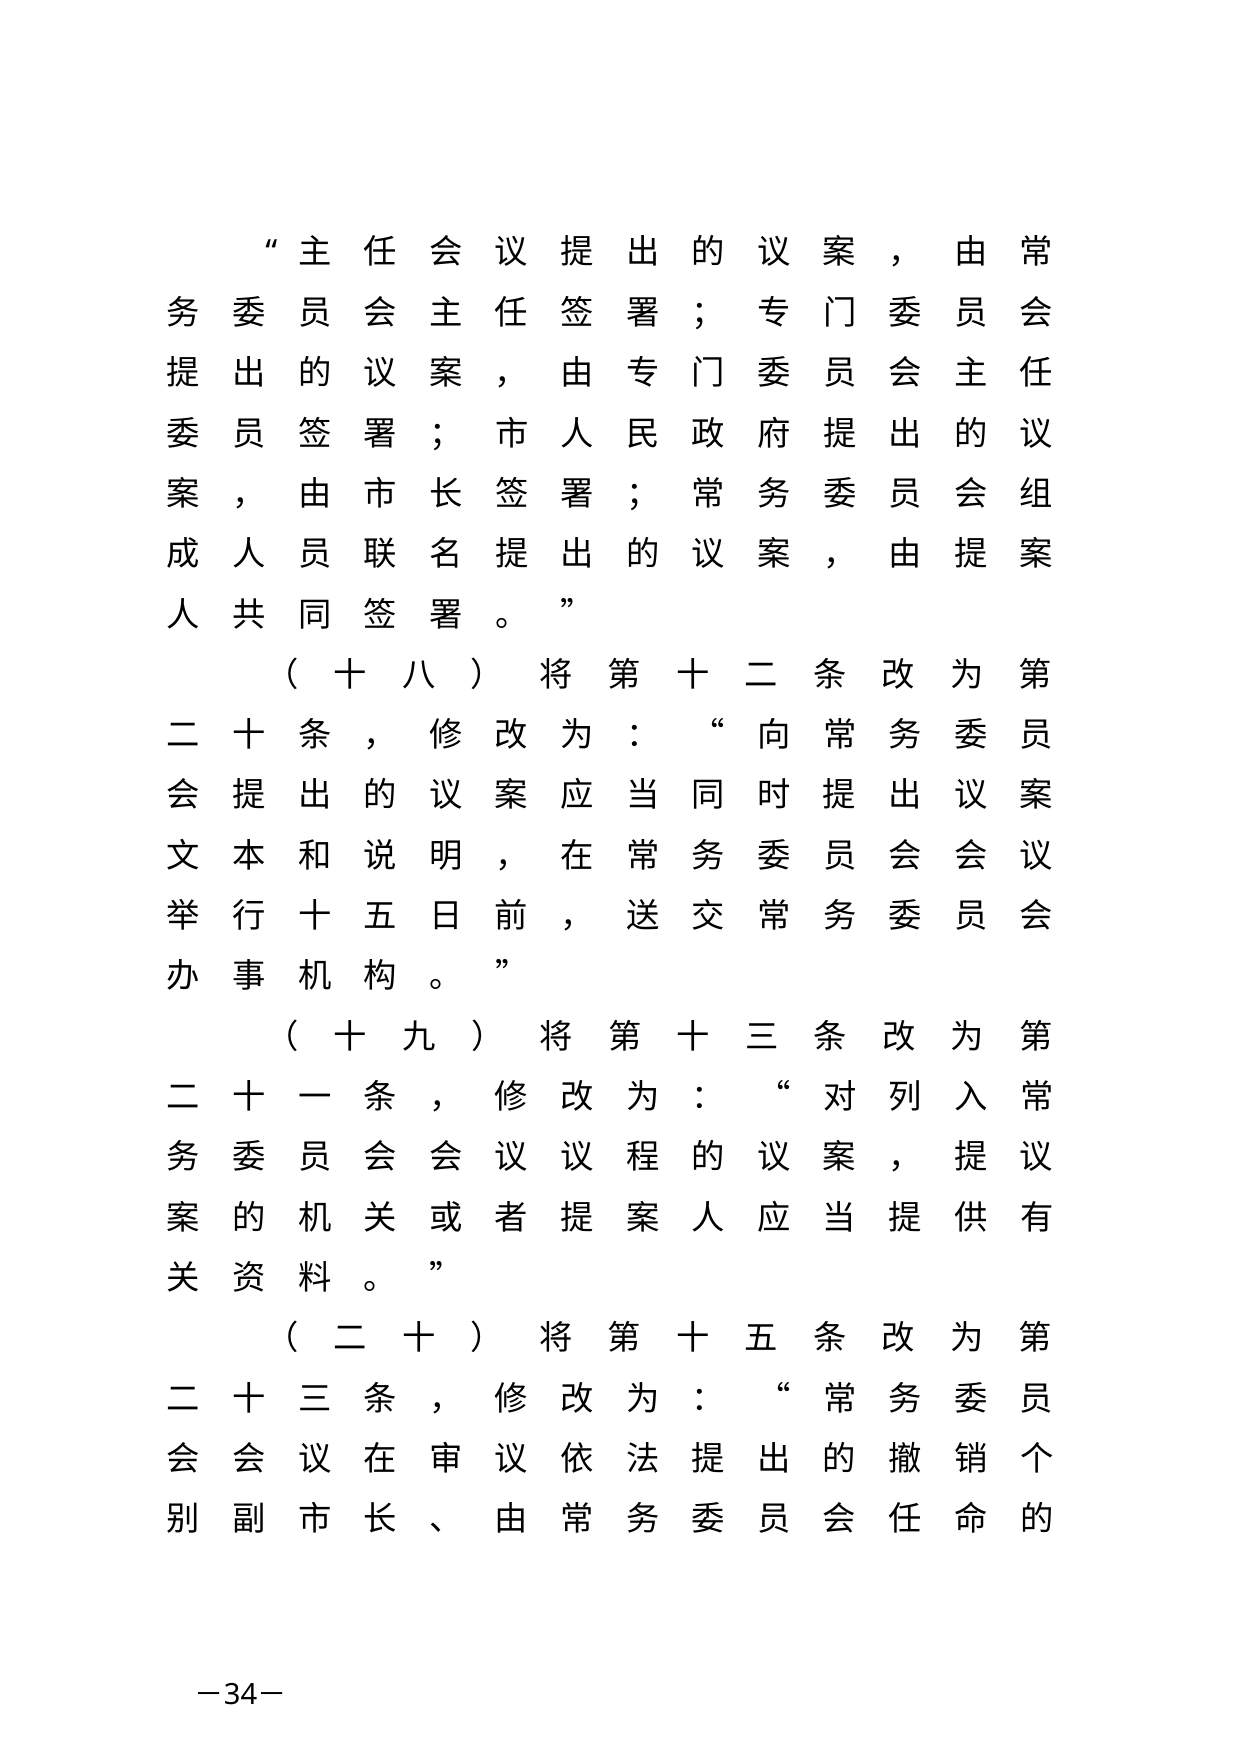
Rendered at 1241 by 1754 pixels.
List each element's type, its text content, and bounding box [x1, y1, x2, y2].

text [167, 1305, 1085, 1546]
text “主任会议提出的议案，由常务委员会主任签署；专门委员会提出的议案，由专门委员会主任委员签署；市人民政府提出的议案，由市长签署；常务委员会组成人员联名提出的议案，由提案人共同签署。” [167, 219, 1085, 642]
text （十八）将第十二条改为第二十条，修改为：“向常务委员会提出的议案应当同时提出议案文本和说明，在常务委员会会议举行十五日前，送交常务委员会办事机构。” [167, 642, 1085, 1003]
text （十九）将第十三条改为第二十一条，修改为：“对列入常务委员会会议议程的议案，提议案的机关或者提案人应当提供有关资料。” [167, 1003, 1085, 1305]
